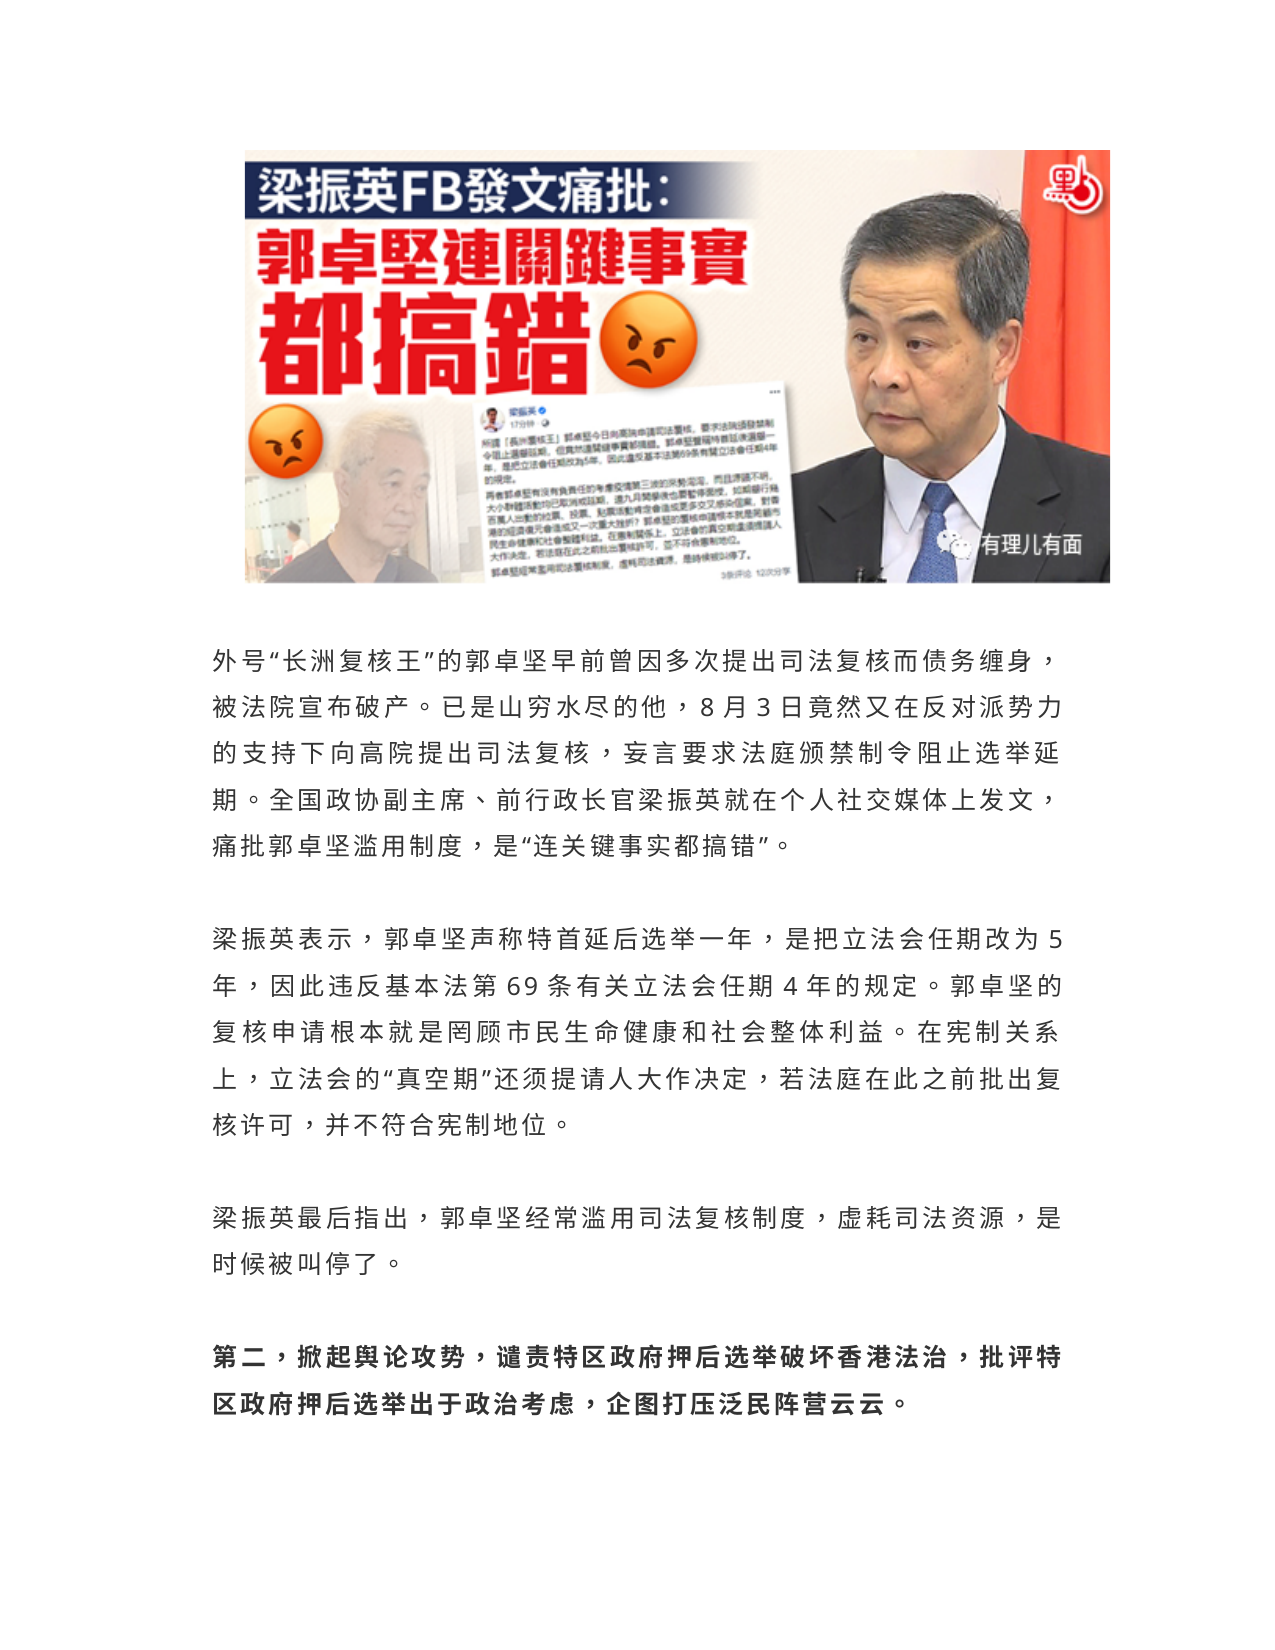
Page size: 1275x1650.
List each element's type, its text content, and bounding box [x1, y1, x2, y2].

text 梁振英最后指出，郭卓坚经常滥用司法复核制度，虚耗司法资源，是时候被叫停了。 [212, 1188, 1062, 1281]
text 第二，掀起舆论攻势，谴责特区政府押后选举破坏香港法治，批评特区政府押后选举出于政治考虑，企图打压泛民阵营云云。 [212, 1328, 1062, 1421]
text 梁振英表示，郭卓坚声称特首延后选举一年，是把立法会任期改为5年，因此违反基本法第69条有关立法会任期4年的规定。郭卓坚的复核申请根本就是罔顾市民生命健康和社会整体利益。在宪制关系上，立法会的“真空期”还须提请人大作决定，若法庭在此之前批出复核许可，并不符合宪制地位。 [212, 909, 1062, 1142]
text 外号“长洲复核王”的郭卓坚早前曾因多次提出司法复核而债务缠身，被法院宣布破产。已是山穷水尽的他，8月3日竟然又在反对派势力的支持下向高院提出司法复核，妄言要求法庭颁禁制令阻止选举延期。全国政协副主席、前行政长官梁振英就在个人社交媒体上发文，痛批郭卓坚滥用制度，是“连关键事实都搞错”。 [212, 631, 1062, 863]
picture [244, 150, 1111, 585]
